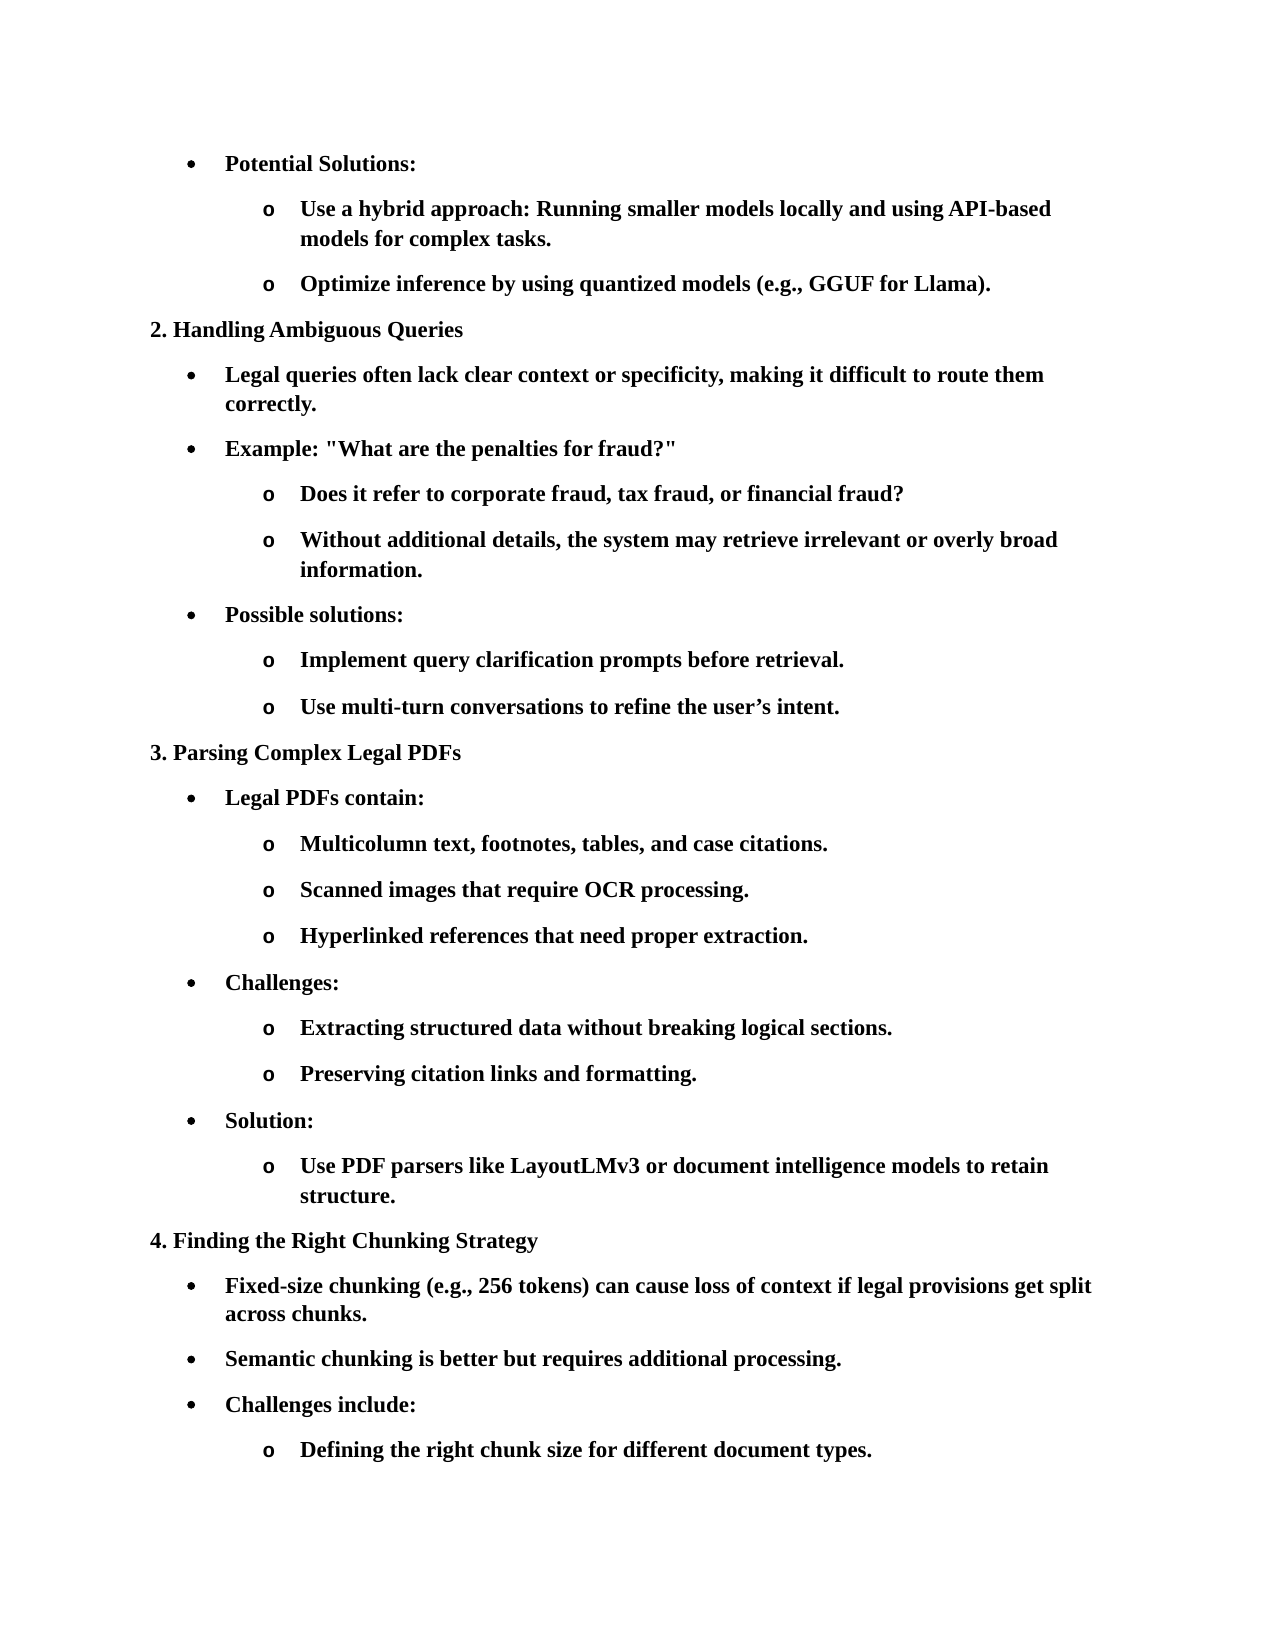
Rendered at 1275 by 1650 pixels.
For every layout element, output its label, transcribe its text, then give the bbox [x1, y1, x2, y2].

list Preserving citation links and formatting. [262, 1061, 1125, 1088]
list Semantic chunking is better but requires additional processing. [187, 1346, 1125, 1372]
list Potential Solutions: [187, 150, 1125, 176]
list Scanned images that require OCR processing. [262, 876, 1125, 904]
text 3. Parsing Complex Legal PDFs [150, 739, 1125, 766]
list Optimize inference by using quantized models (e.g., GGUF for Llama). [262, 270, 1125, 297]
list Challenges: [187, 969, 1125, 995]
list Example: "What are the penalties for fraud?" [187, 435, 1125, 461]
list Solution: [187, 1107, 1125, 1133]
list Extracting structured data without breaking logical sections. [262, 1014, 1125, 1042]
text 2. Handling Ambiguous Queries [150, 316, 1125, 343]
list Implement query clarification prompts before retrieval. [262, 646, 1125, 674]
list Defining the right chunk size for different document types. [262, 1436, 1125, 1463]
list Challenges include: [187, 1391, 1125, 1417]
list Use multi-turn conversations to refine the user’s intent. [262, 693, 1125, 721]
list Possible solutions: [187, 601, 1125, 628]
list Without additional details, the system may retrieve irrelevant or overly broad information. [262, 527, 1125, 583]
list Multicolumn text, footnotes, tables, and case citations. [262, 829, 1125, 857]
list Legal PDFs contain: [187, 784, 1125, 811]
list Use a hybrid approach: Running smaller models locally and using API-based models for complex tasks. [262, 195, 1125, 251]
list Use PDF parsers like LayoutLMv3 or document intelligence models to retain structure. [262, 1152, 1125, 1208]
list Legal queries often lack clear context or specificity, making it difficult to route them correctly. [187, 361, 1125, 416]
list Hyperlinked references that need proper extraction. [262, 922, 1125, 950]
list Does it refer to corporate fraud, tax fraud, or financial fraud? [262, 480, 1125, 508]
list Fixed-size chunking (e.g., 256 tokens) can cause loss of context if legal provisions get split across chunks. [187, 1272, 1125, 1327]
text 4. Finding the Right Chunking Strategy [150, 1227, 1125, 1253]
